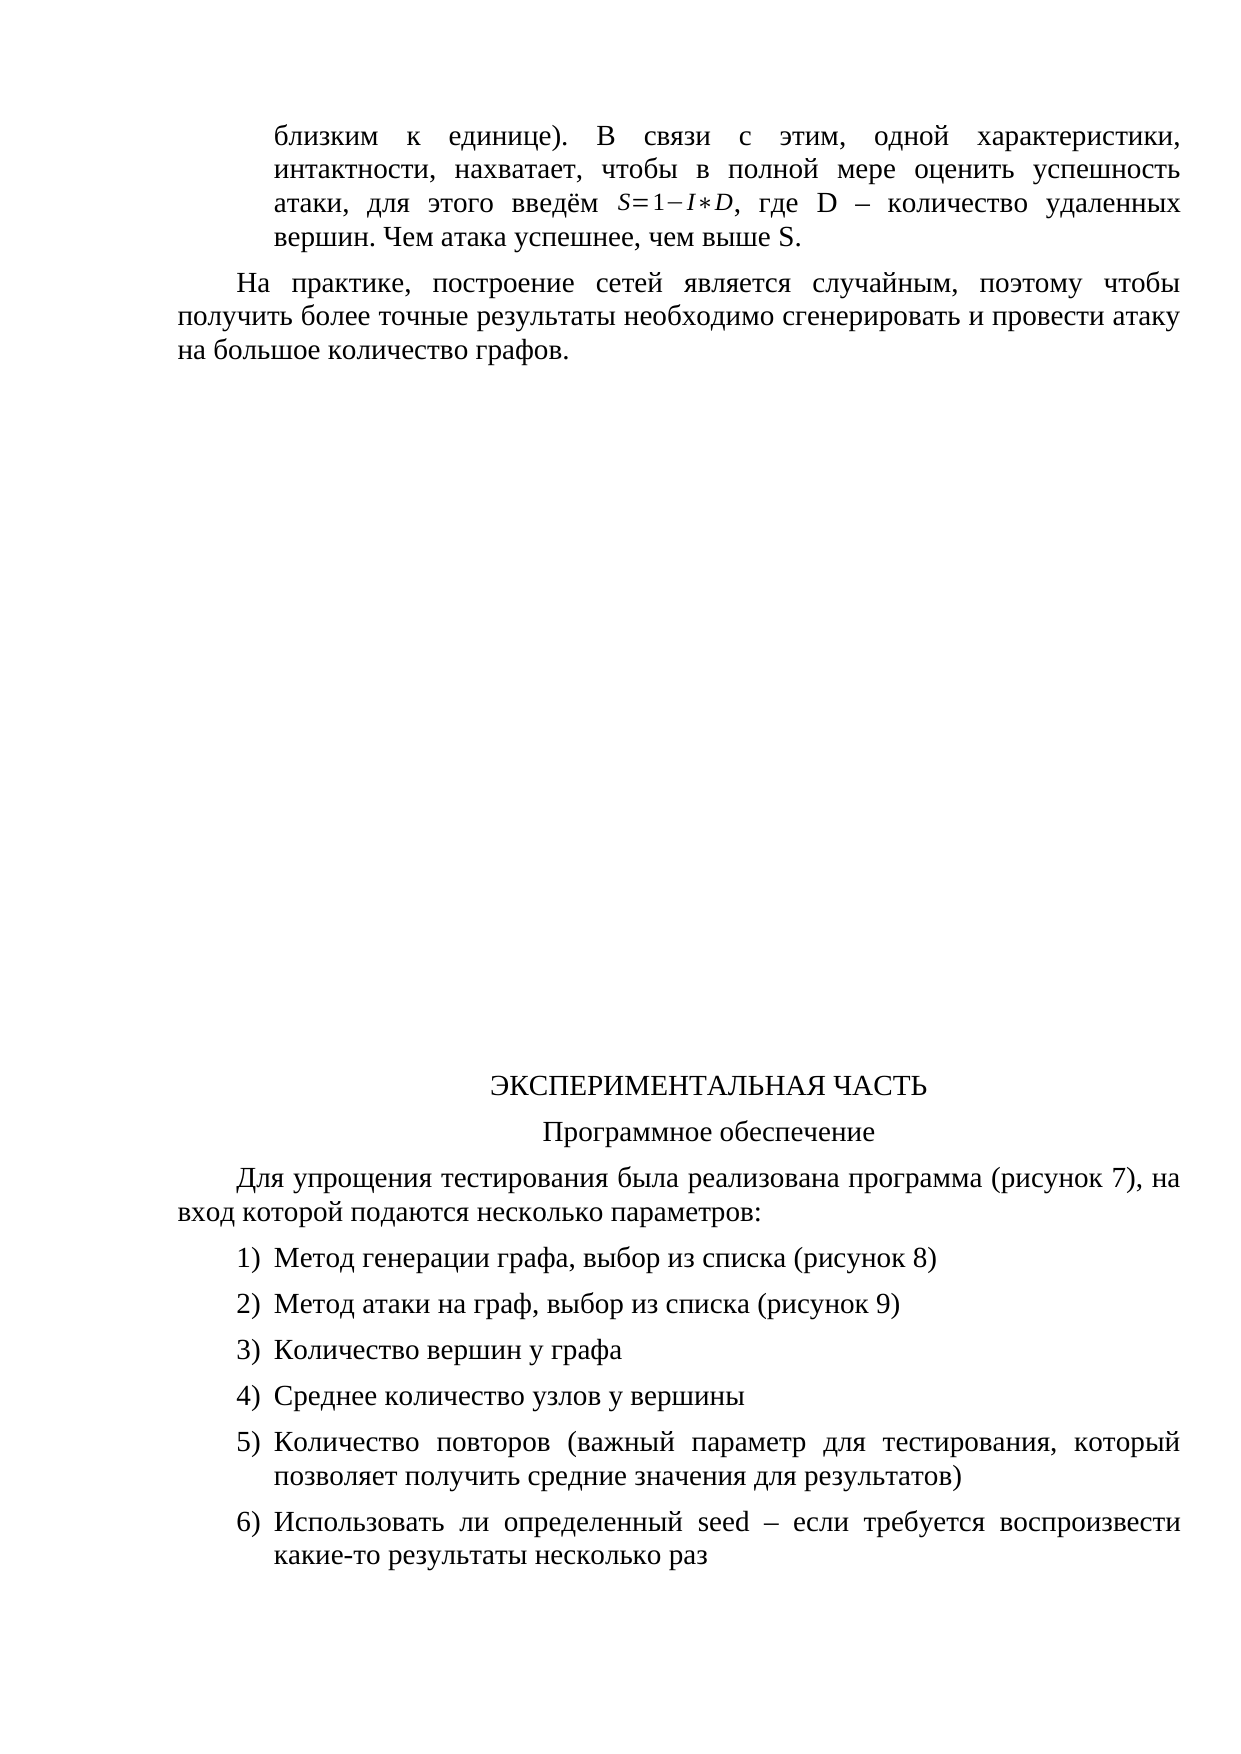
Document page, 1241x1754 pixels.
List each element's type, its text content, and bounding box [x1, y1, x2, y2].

list Количество вершин у графа [236, 1332, 1181, 1366]
text Для упрощения тестирования была реализована программа (рисунок 7), на вход которой подаются несколько параметров: [177, 1161, 1181, 1228]
list Использовать ли определенный seed – если требуется воспроизвести какие-то результаты несколько раз [236, 1504, 1181, 1571]
list Среднее количество узлов у вершины [236, 1378, 1181, 1412]
text На практике, построение сетей является случайным, поэтому чтобы получить более точные результаты необходимо сгенерировать и провести атаку на большое количество графов. [177, 265, 1181, 365]
list Метод генерации графа, выбор из списка (рисунок 8) [236, 1240, 1181, 1274]
text ЭКСПЕРИМЕНТАЛЬНАЯ ЧАСТЬ [177, 1068, 1181, 1102]
text Программное обеспечение [177, 1114, 1181, 1148]
list Метод атаки на граф, выбор из списка (рисунок 9) [236, 1286, 1181, 1320]
list Количество повторов (важный параметр для тестирования, который позволяет получить средние значения для результатов) [236, 1424, 1181, 1491]
